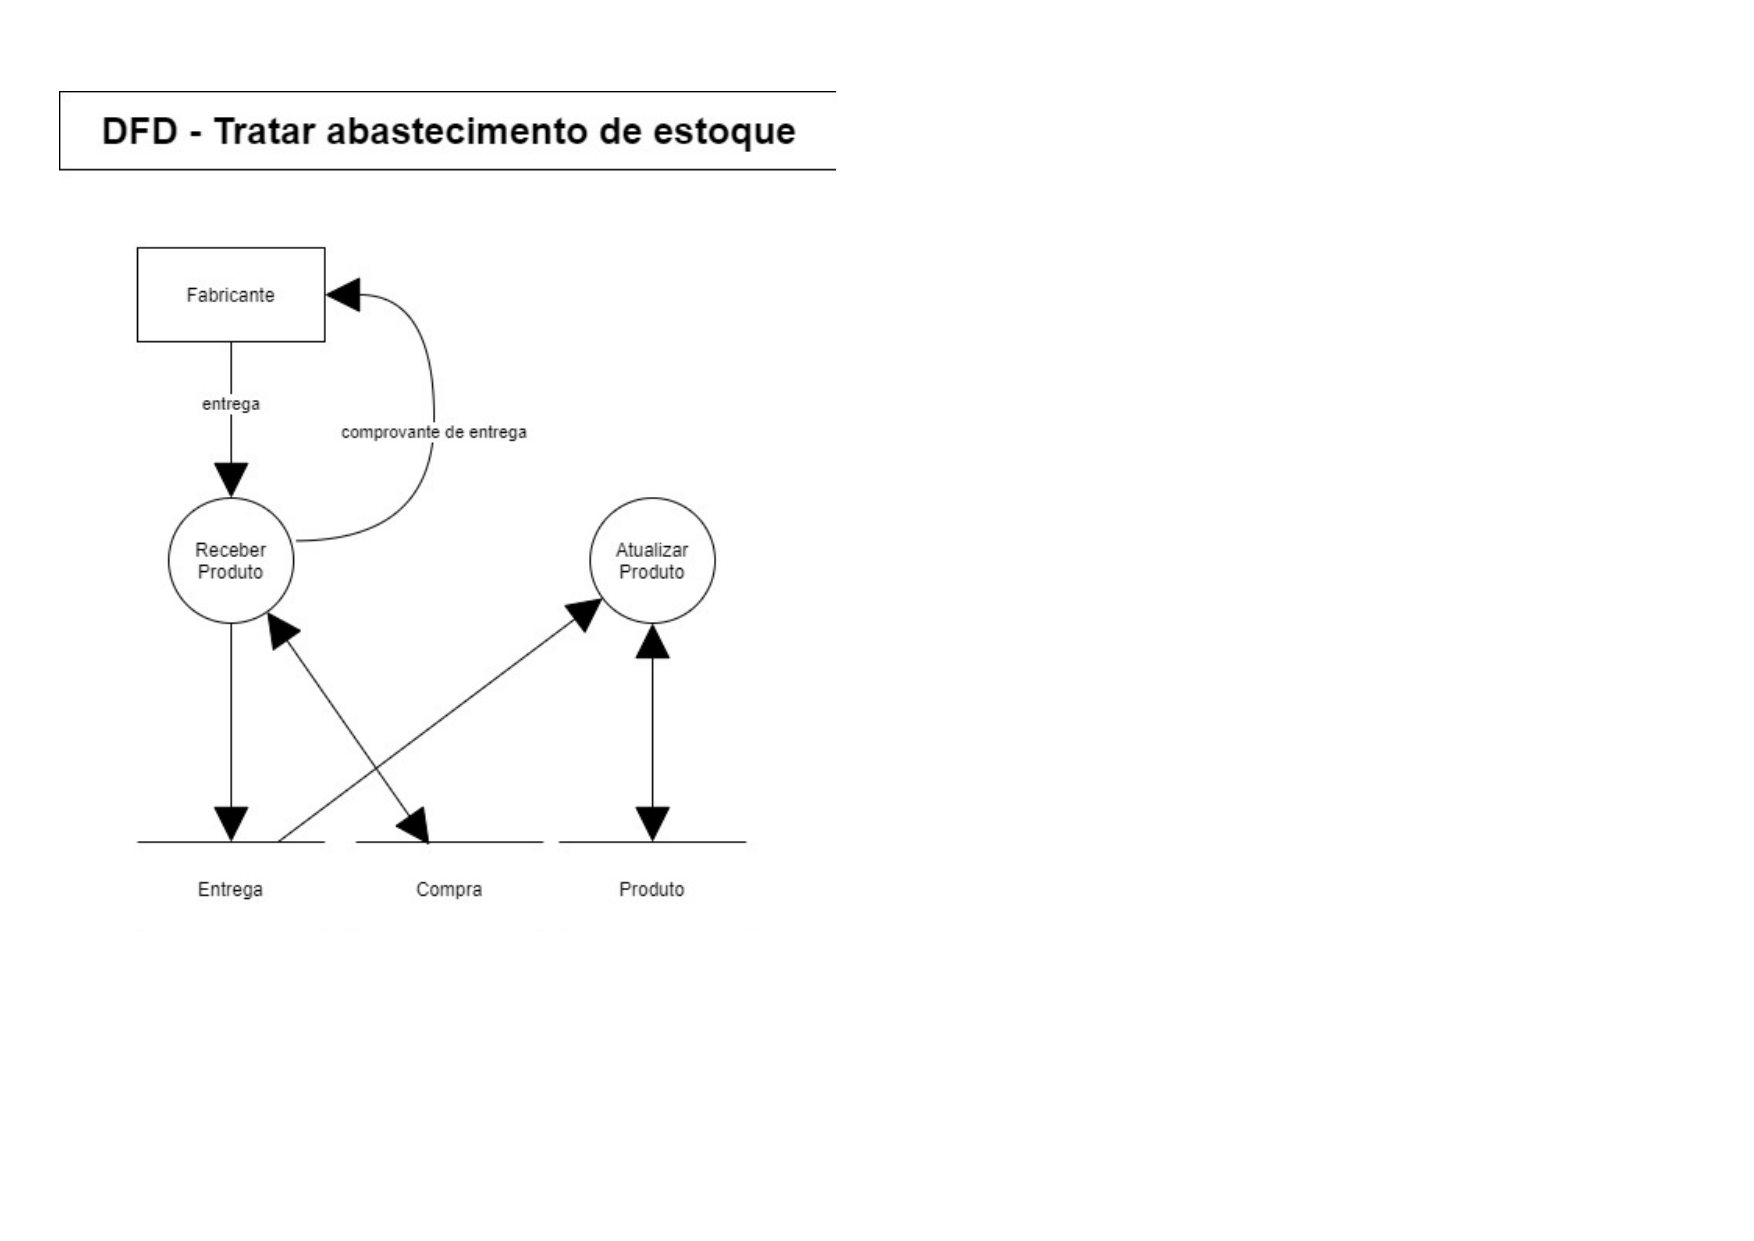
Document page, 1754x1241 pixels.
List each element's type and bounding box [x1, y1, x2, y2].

picture [59, 91, 837, 932]
